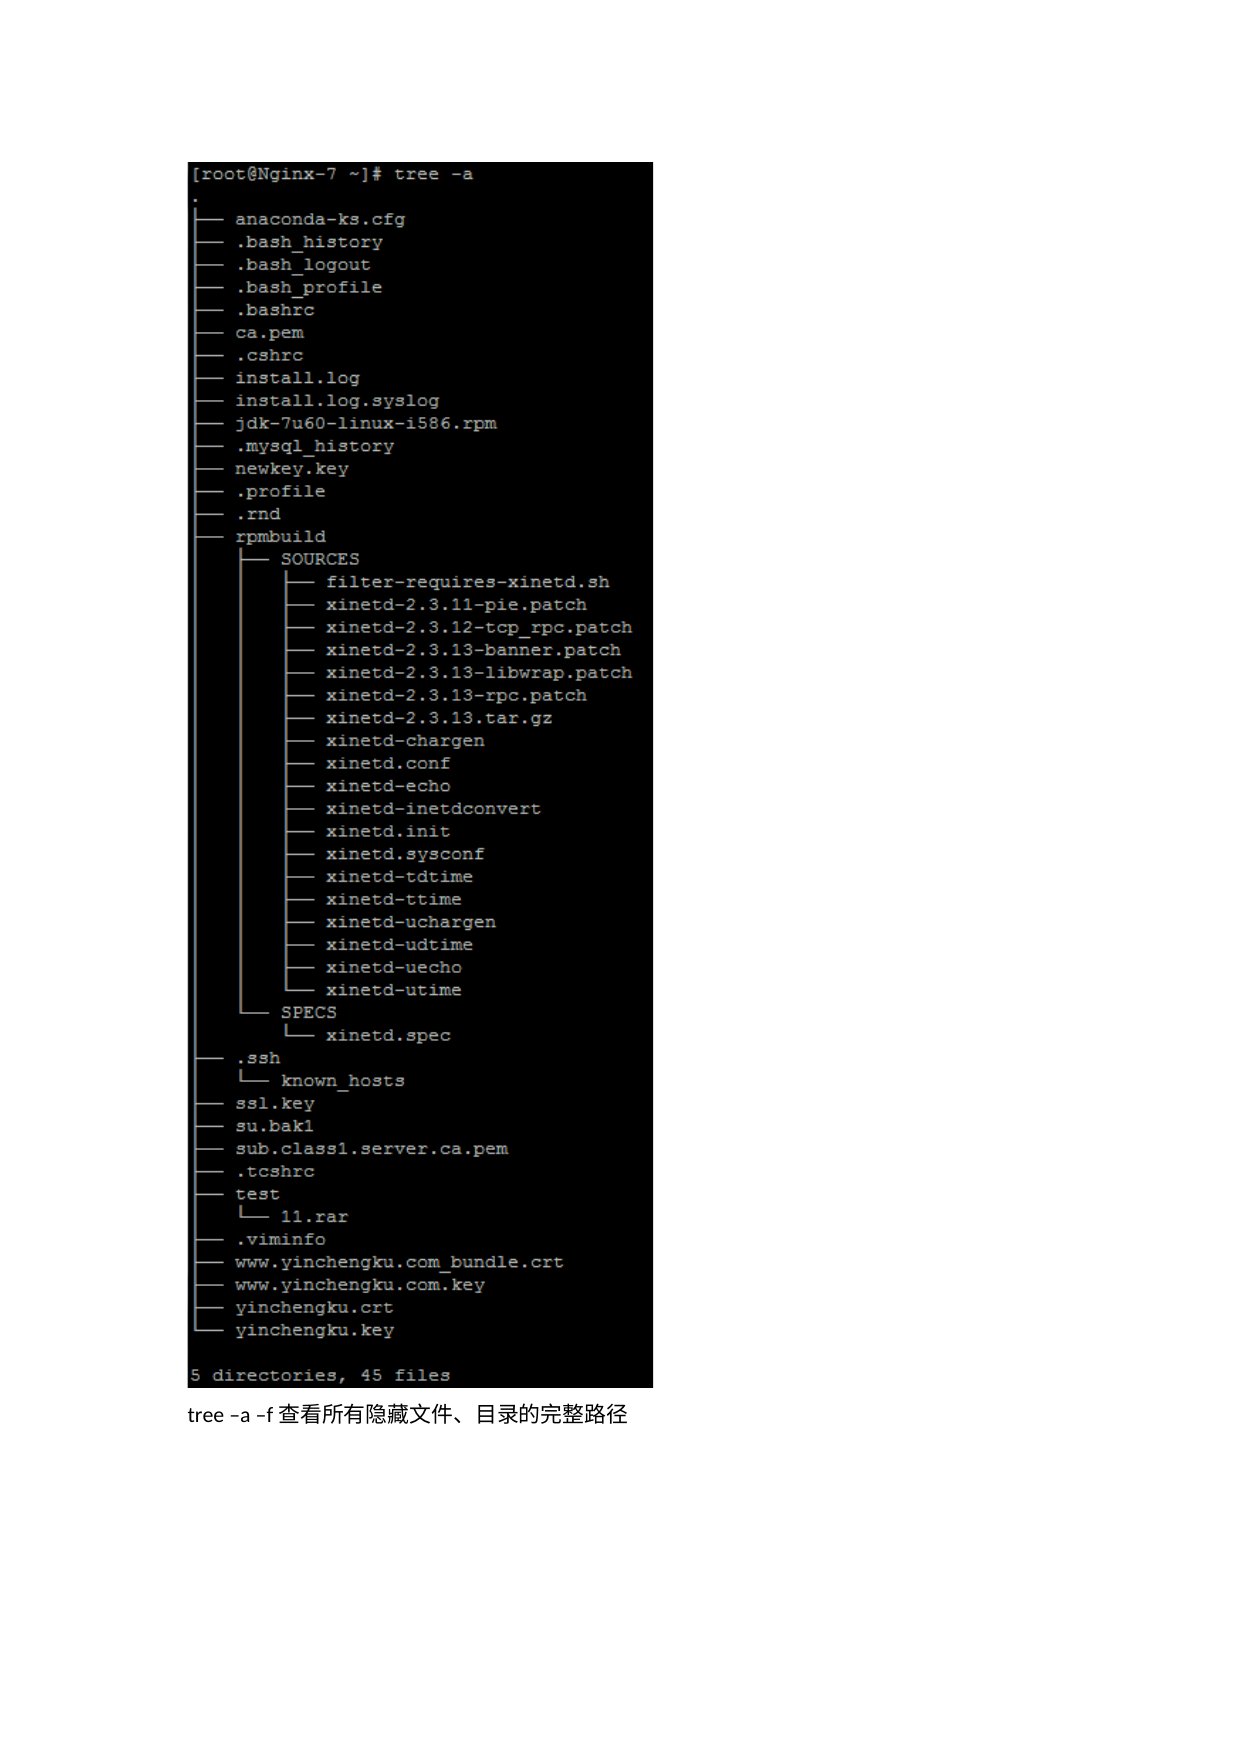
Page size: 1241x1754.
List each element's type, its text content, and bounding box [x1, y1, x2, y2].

picture [187, 162, 654, 1388]
text tree –a –f 查看所有隐藏文件、目录的完整路径 [187, 1397, 1053, 1429]
